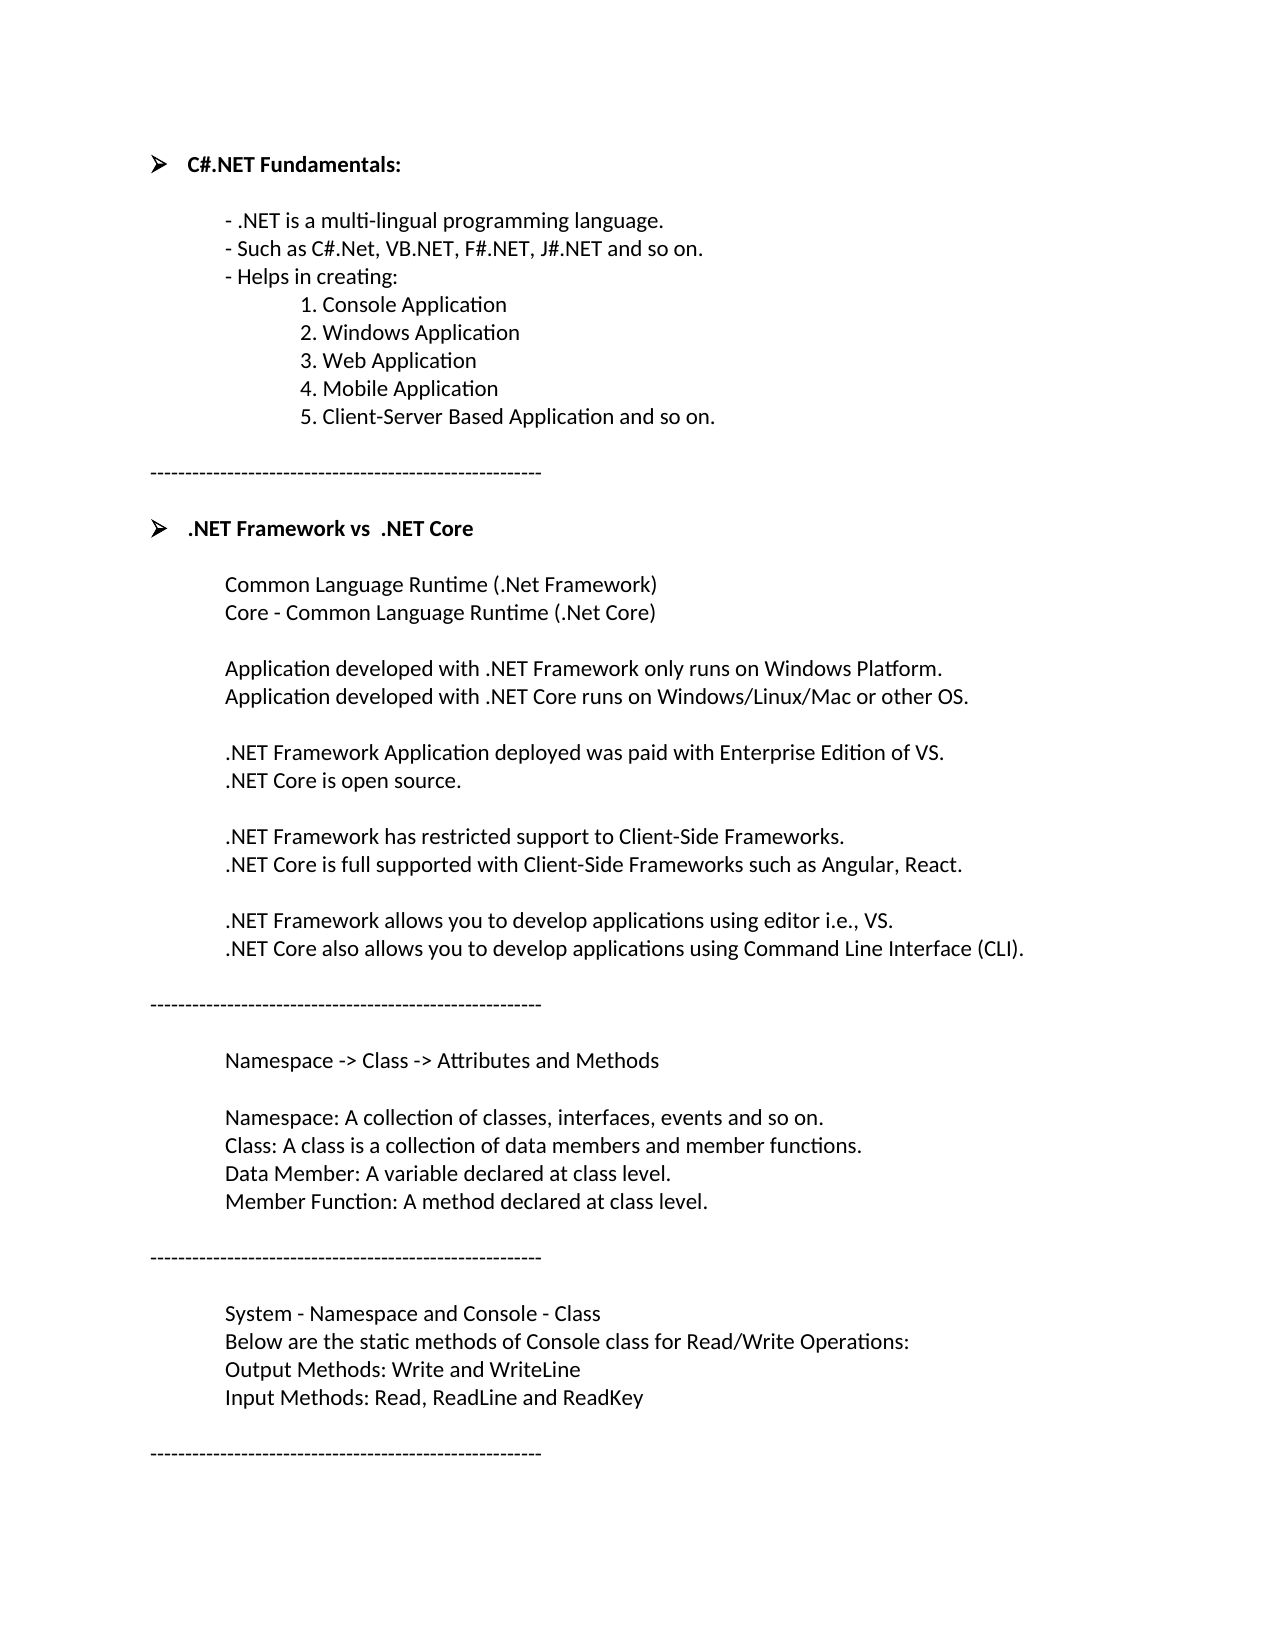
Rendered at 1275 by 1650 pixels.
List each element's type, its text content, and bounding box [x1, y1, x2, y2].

text Output Methods: Write and WriteLine [150, 1355, 1125, 1383]
text -------------------------------------------------------- [150, 991, 1125, 1019]
text Core - Common Language Runtime (.Net Core) [150, 598, 1125, 626]
text .NET Core is full supported with Client-Side Frameworks such as Angular, React. [150, 851, 1125, 878]
text 5. Client-Server Based Application and so on. [150, 402, 1125, 430]
text 4. Mobile Application [150, 374, 1125, 402]
text 2. Windows Application [150, 318, 1125, 346]
text .NET Core is open source. [150, 766, 1125, 794]
text Class: A class is a collection of data members and member functions. [150, 1131, 1125, 1159]
text Namespace -> Class -> Attributes and Methods [150, 1047, 1125, 1075]
list .NET Framework vs .NET Core [150, 514, 1125, 542]
text .NET Framework allows you to develop applications using editor i.e., VS. [150, 907, 1125, 934]
text System - Namespace and Console - Class [150, 1299, 1125, 1327]
text Input Methods: Read, ReadLine and ReadKey [150, 1383, 1125, 1411]
text 3. Web Application [150, 346, 1125, 374]
text - .NET is a multi-lingual programming language. [150, 206, 1125, 234]
list C#.NET Fundamentals: [150, 150, 1125, 178]
text - Helps in creating: [150, 262, 1125, 290]
text Application developed with .NET Core runs on Windows/Linux/Mac or other OS. [150, 682, 1125, 710]
text -------------------------------------------------------- [150, 1243, 1125, 1271]
text -------------------------------------------------------- [150, 1439, 1125, 1467]
text .NET Framework has restricted support to Client-Side Frameworks. [150, 822, 1125, 851]
text 1. Console Application [150, 290, 1125, 318]
text Namespace: A collection of classes, interfaces, events and so on. [150, 1103, 1125, 1131]
text Application developed with .NET Framework only runs on Windows Platform. [150, 654, 1125, 682]
text Common Language Runtime (.Net Framework) [150, 570, 1125, 598]
text - Such as C#.Net, VB.NET, F#.NET, J#.NET and so on. [150, 234, 1125, 262]
text Below are the static methods of Console class for Read/Write Operations: [150, 1327, 1125, 1355]
text .NET Core also allows you to develop applications using Command Line Interface (CLI). [150, 934, 1125, 963]
text -------------------------------------------------------- [150, 458, 1125, 486]
text Member Function: A method declared at class level. [150, 1187, 1125, 1215]
text Data Member: A variable declared at class level. [150, 1159, 1125, 1187]
text .NET Framework Application deployed was paid with Enterprise Edition of VS. [150, 738, 1125, 766]
